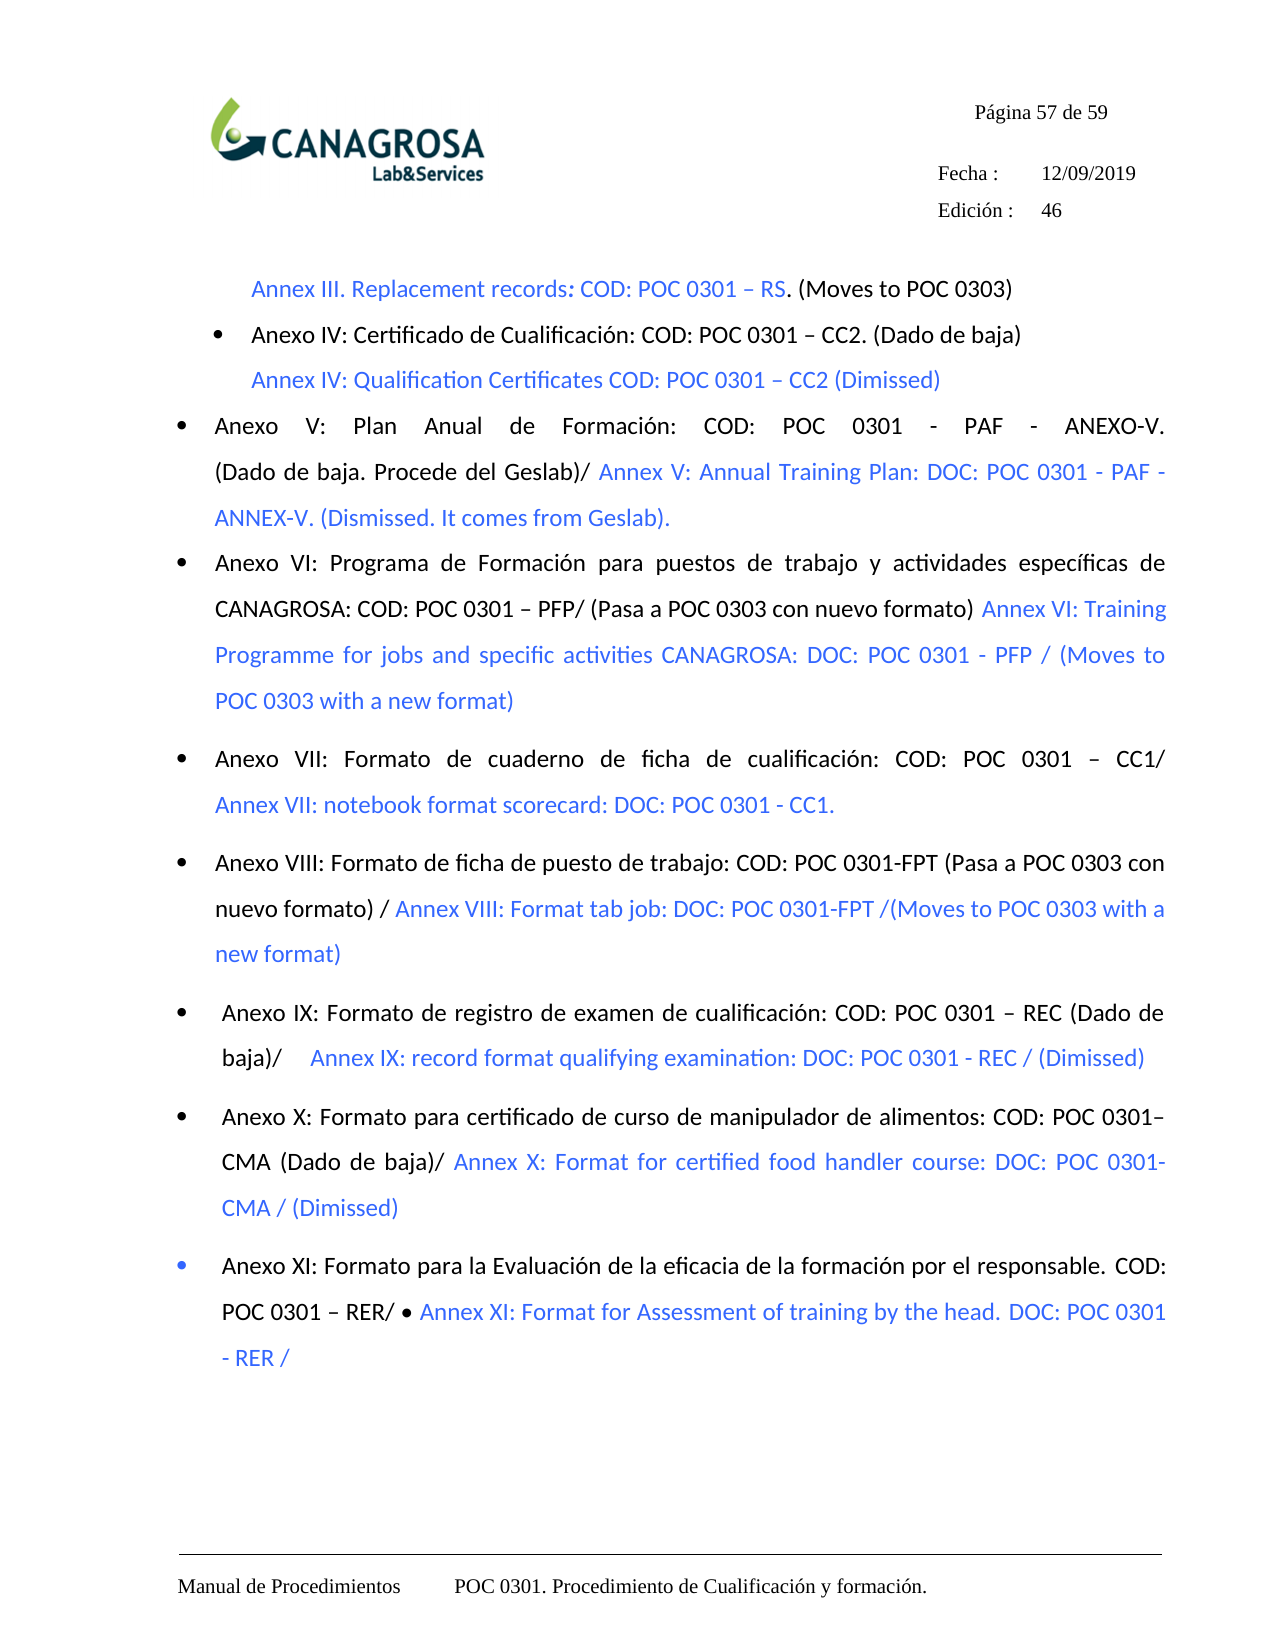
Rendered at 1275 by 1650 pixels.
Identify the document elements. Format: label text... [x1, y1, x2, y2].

text Annex III. Replacement records: COD: POC 0301 – RS. (Moves to POC 0303) [251, 273, 1167, 304]
list Anexo IV: Certificado de Cualificación: COD: POC 0301 – CC2. (Dado de baja) [213, 319, 1167, 349]
list Anexo VIII: Formato de ficha de puesto de trabajo: COD: POC 0301-FPT (Pasa a POC 0303 con nuevo formato) / Annex VIII: Format tab job: DOC: POC 0301-FPT /(Moves to POC 0303 with a new format) [177, 847, 1167, 969]
picture [184, 96, 508, 198]
list Anexo VI: Programa de Formación para puestos de trabajo y actividades específicas de CANAGROSA: COD: POC 0301 – PFP/ (Pasa a POC 0303 con nuevo formato) Annex VI: Training Programme for jobs and specific activities CANAGROSA: DOC: POC 0301 - PFP / (Moves to POC 0303 with a new format) [177, 548, 1167, 715]
list Anexo X: Formato para certificado de curso de manipulador de alimentos: COD: POC 0301–CMA (Dado de baja)/ Annex X: Format for certified food handler course: DOC: POC 0301-CMA / (Dimissed) [177, 1101, 1167, 1223]
list Anexo XI: Formato para la Evaluación de la eficacia de la formación por el responsable. COD: POC 0301 – RER/ • Annex XI: Format for Assessment of training by the head. DOC: POC 0301 - RER / [177, 1250, 1167, 1372]
text Annex IV: Qualification Certificates COD: POC 0301 – CC2 (Dimissed) [251, 365, 1167, 395]
list Anexo IX: Formato de registro de examen de cualificación: COD: POC 0301 – REC (Dado de baja)/ Annex IX: record format qualifying examination: DOC: POC 0301 - REC / (Dimissed) [177, 997, 1167, 1073]
list Anexo VII: Formato de cuaderno de ficha de cualificación: COD: POC 0301 – CC1/ Annex VII: notebook format scorecard: DOC: POC 0301 - CC1. [177, 743, 1167, 819]
list Anexo V: Plan Anual de Formación: COD: POC 0301 - PAF - ANEXO-V. (Dado de baja. Procede del Geslab)/ Annex V: Annual Training Plan: DOC: POC 0301 - PAF - ANNEX-V. (Dismissed. It comes from Geslab). [177, 410, 1167, 532]
